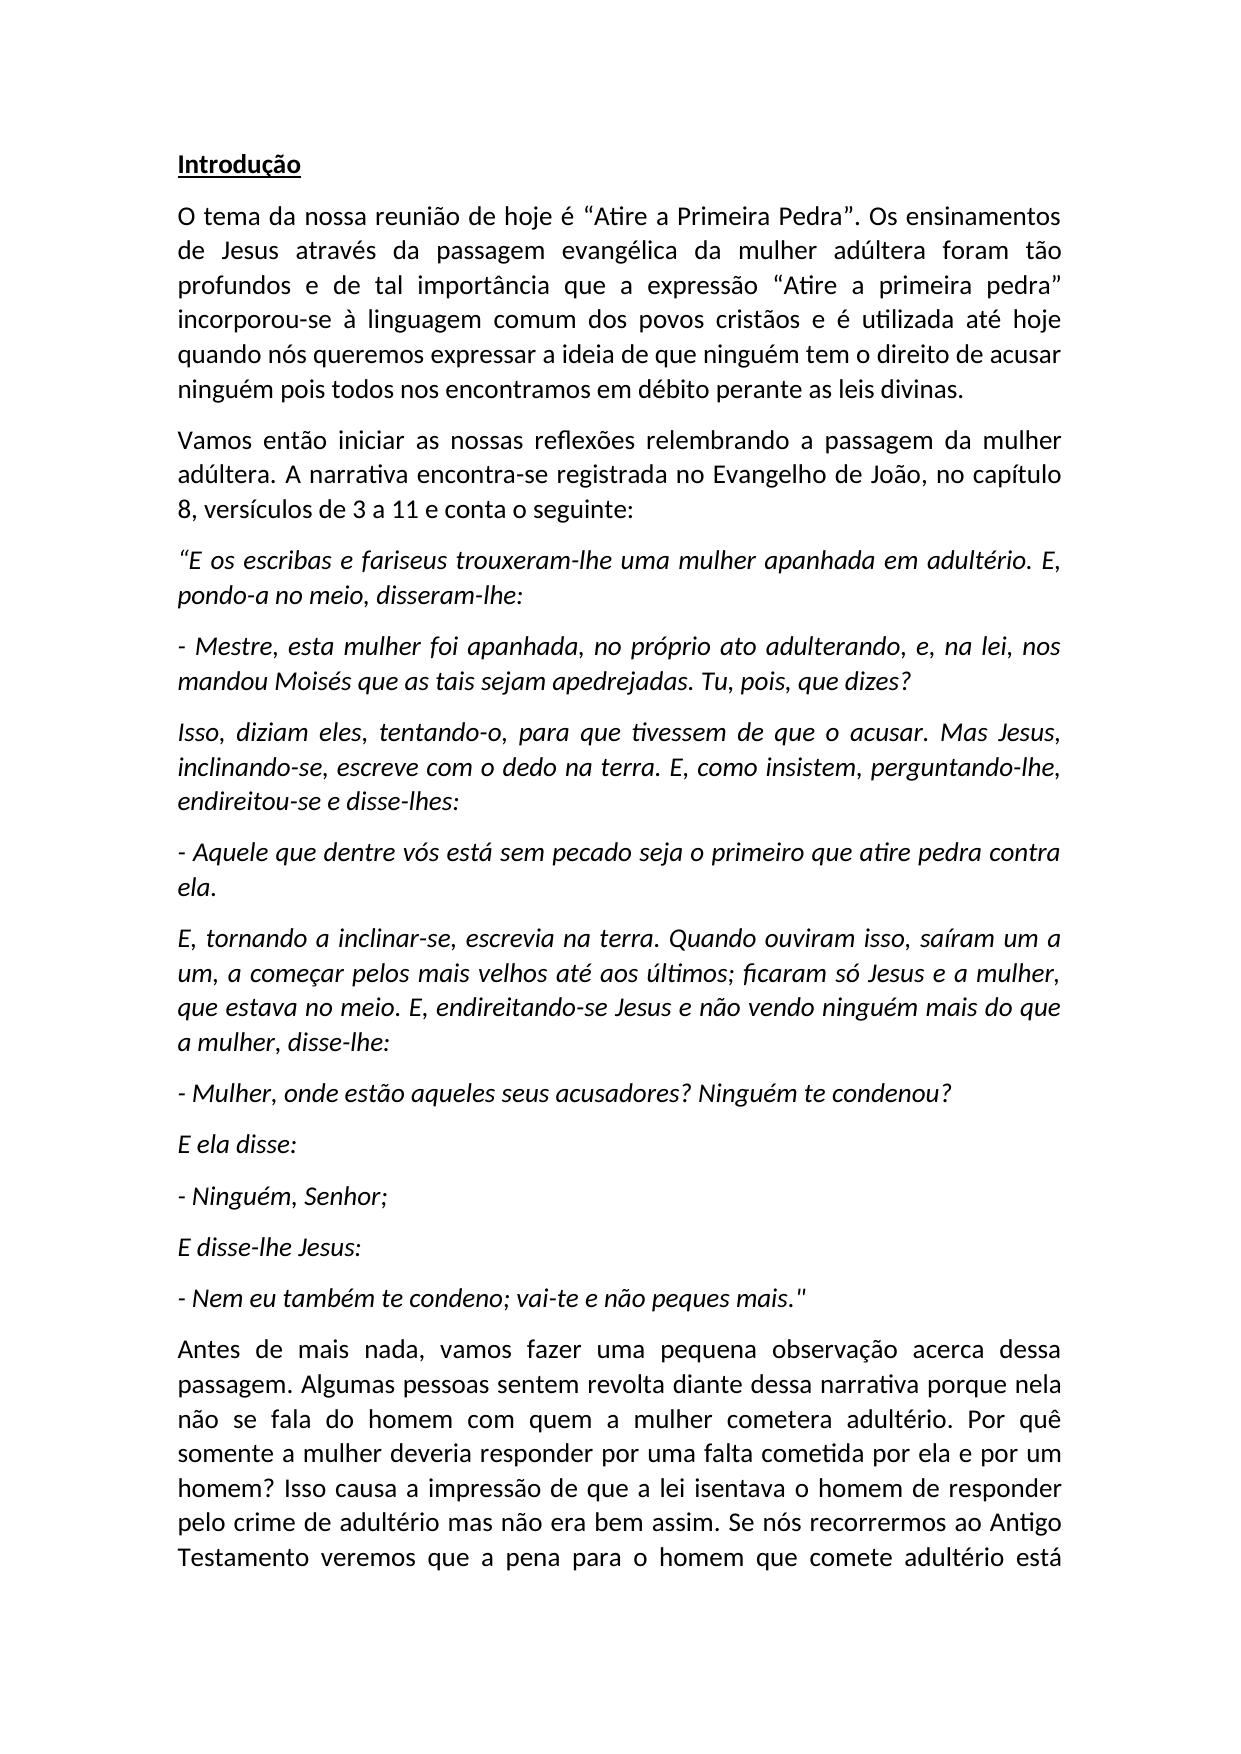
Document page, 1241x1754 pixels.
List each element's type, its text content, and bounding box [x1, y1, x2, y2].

text Introdução [177, 148, 1063, 181]
text Isso, diziam eles, tentando-o, para que tivessem de que o acusar. Mas Jesus, inclinando-se, escreve com o dedo na terra. E, como insistem, perguntando-lhe, endireitou-se e disse-lhes: [177, 715, 1063, 817]
text - Mulher, onde estão aqueles seus acusadores? Ninguém te condenou? [177, 1076, 1063, 1109]
text O tema da nossa reunião de hoje é “Atire a Primeira Pedra”. Os ensinamentos de Jesus através da passagem evangélica da mulher adúltera foram tão profundos e de tal importância que a expressão “Atire a primeira pedra” incorporou-se à linguagem comum dos povos cristãos e é utilizada até hoje quando nós queremos expressar a ideia de que ninguém tem o direito de acusar ninguém pois todos nos encontramos em débito perante as leis divinas. [177, 199, 1063, 405]
text Vamos então iniciar as nossas reflexões relembrando a passagem da mulher adúltera. A narrativa encontra-se registrada no Evangelho de João, no capítulo 8, versículos de 3 a 11 e conta o seguinte: [177, 423, 1063, 525]
text “E os escribas e fariseus trouxeram-lhe uma mulher apanhada em adultério. E, pondo-a no meio, disseram-lhe: [177, 543, 1063, 611]
text - Aquele que dentre vós está sem pecado seja o primeiro que atire pedra contra ela. [177, 836, 1063, 903]
text - Nem eu também te condeno; vai-te e não peques mais." [177, 1281, 1063, 1314]
text - Mestre, esta mulher foi apanhada, no próprio ato adulterando, e, na lei, nos mandou Moisés que as tais sejam apedrejadas. Tu, pois, que dizes? [177, 629, 1063, 697]
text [177, 1333, 1063, 1573]
text - Ninguém, Senhor; [177, 1179, 1063, 1212]
text E disse-lhe Jesus: [177, 1230, 1063, 1263]
text E ela disse: [177, 1128, 1063, 1161]
text E, tornando a inclinar-se, escrevia na terra. Quando ouviram isso, saíram um a um, a começar pelos mais velhos até aos últimos; ficaram só Jesus e a mulher, que estava no meio. E, endireitando-se Jesus e não vendo ninguém mais do que a mulher, disse-lhe: [177, 921, 1063, 1058]
